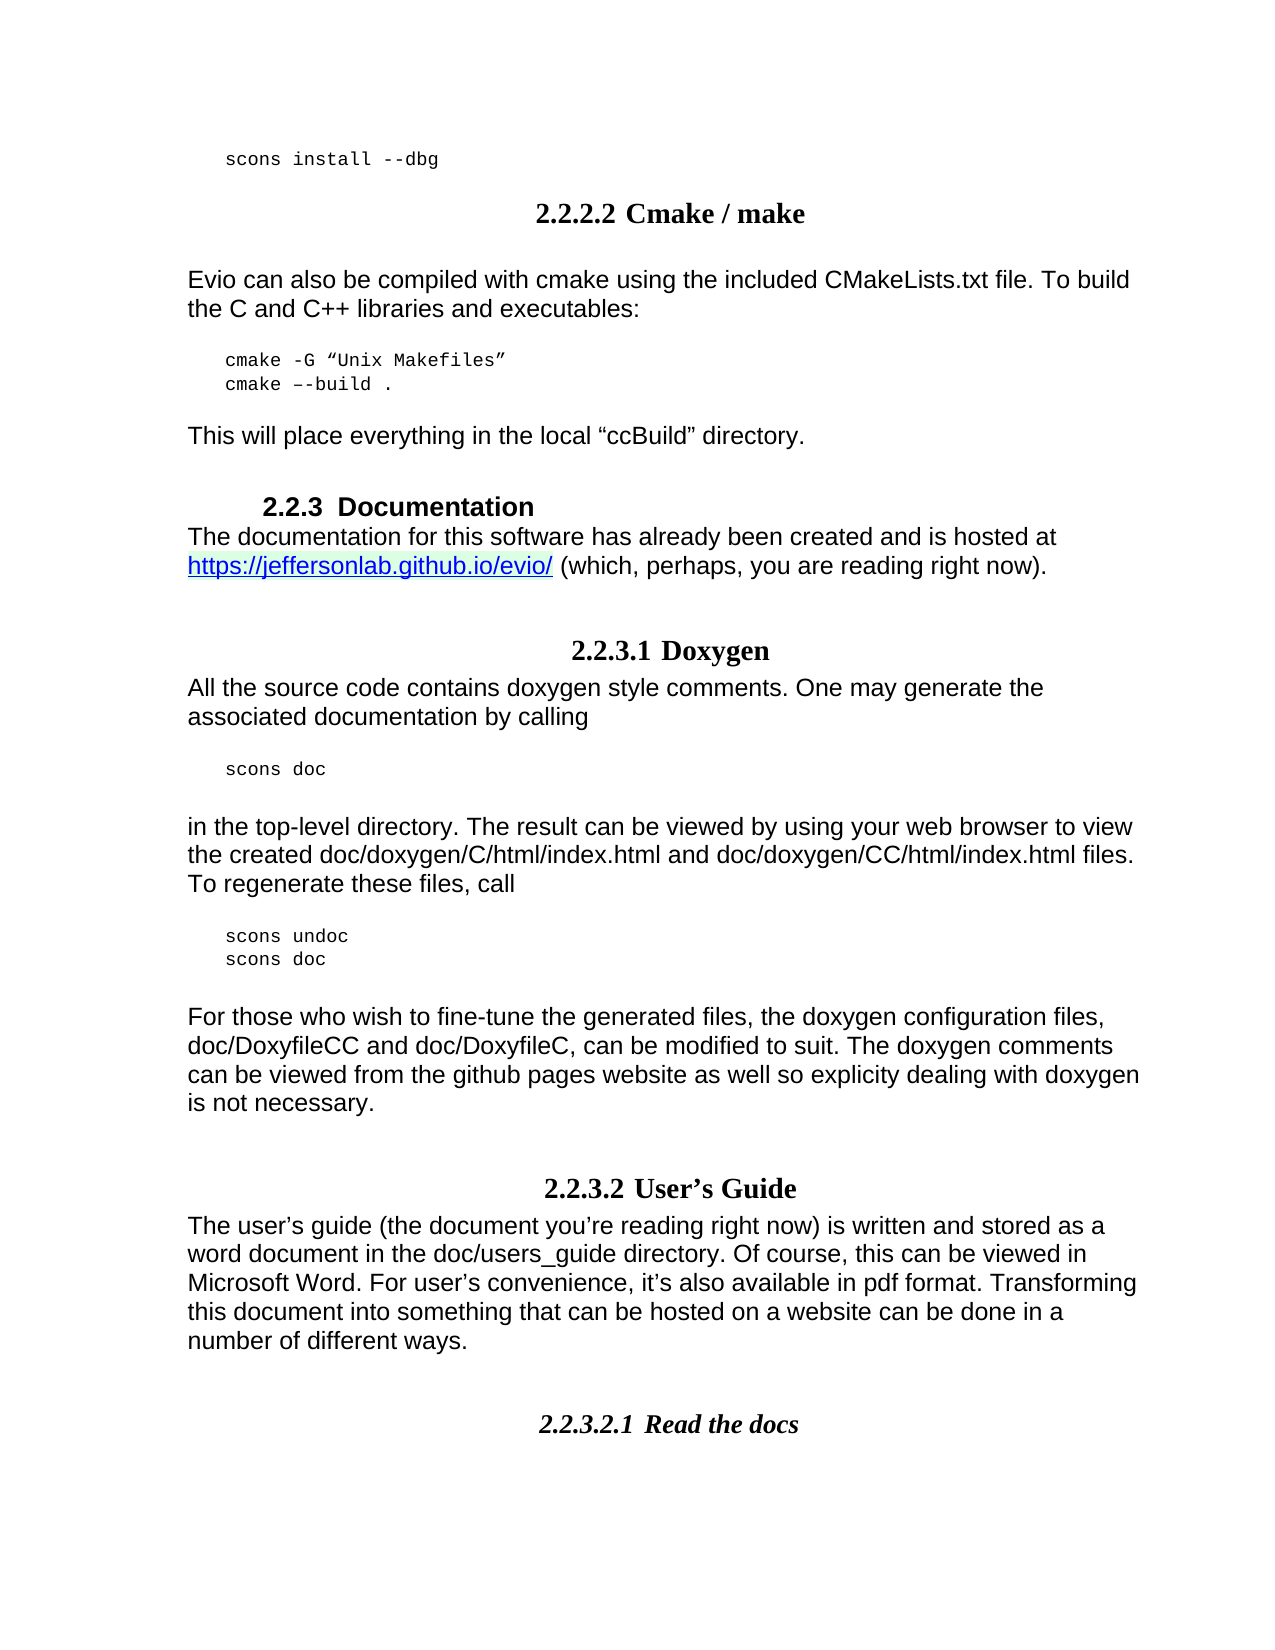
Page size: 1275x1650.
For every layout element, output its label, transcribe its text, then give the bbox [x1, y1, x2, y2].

text For those who wish to fine-tune the generated files, the doxygen configuration files, doc/DoxyfileCC and doc/DoxyfileC, can be modified to suit. The doxygen comments can be viewed from the github pages website as well so explicity dealing with doxygen is not necessary. [187, 1002, 1153, 1117]
text Evio can also be compiled with cmake using the included CMakeLists.txt file. To build the C and C++ libraries and executables: [187, 265, 1153, 322]
text This will place everything in the local “ccBuild” directory. [187, 421, 1153, 450]
subtitle Cmake / make [187, 196, 1153, 230]
text The documentation for this software has already been created and is hosted at https://jeffersonlab.github.io/evio/ (which, perhaps, you are reading right now). [187, 522, 1153, 580]
text All the source code contains doxygen style comments. One may generate the associated documentation by calling [187, 673, 1153, 731]
text scons install --dbg [225, 150, 1153, 171]
text cmake -G “Unix Makefiles” [225, 351, 1153, 372]
subtitle Read the docs [187, 1408, 1153, 1439]
subtitle User’s Guide [187, 1171, 1153, 1204]
text cmake –-build . [225, 374, 1153, 396]
text scons undoc [225, 927, 1153, 948]
subtitle Documentation [262, 491, 1153, 522]
text scons doc [225, 759, 1153, 781]
text scons doc [225, 950, 1153, 971]
subtitle Doxygen [187, 633, 1153, 667]
text in the top-level directory. The result can be viewed by using your web browser to view the created doc/doxygen/C/html/index.html and doc/doxygen/CC/html/index.html files. To regenerate these files, call [187, 812, 1153, 898]
